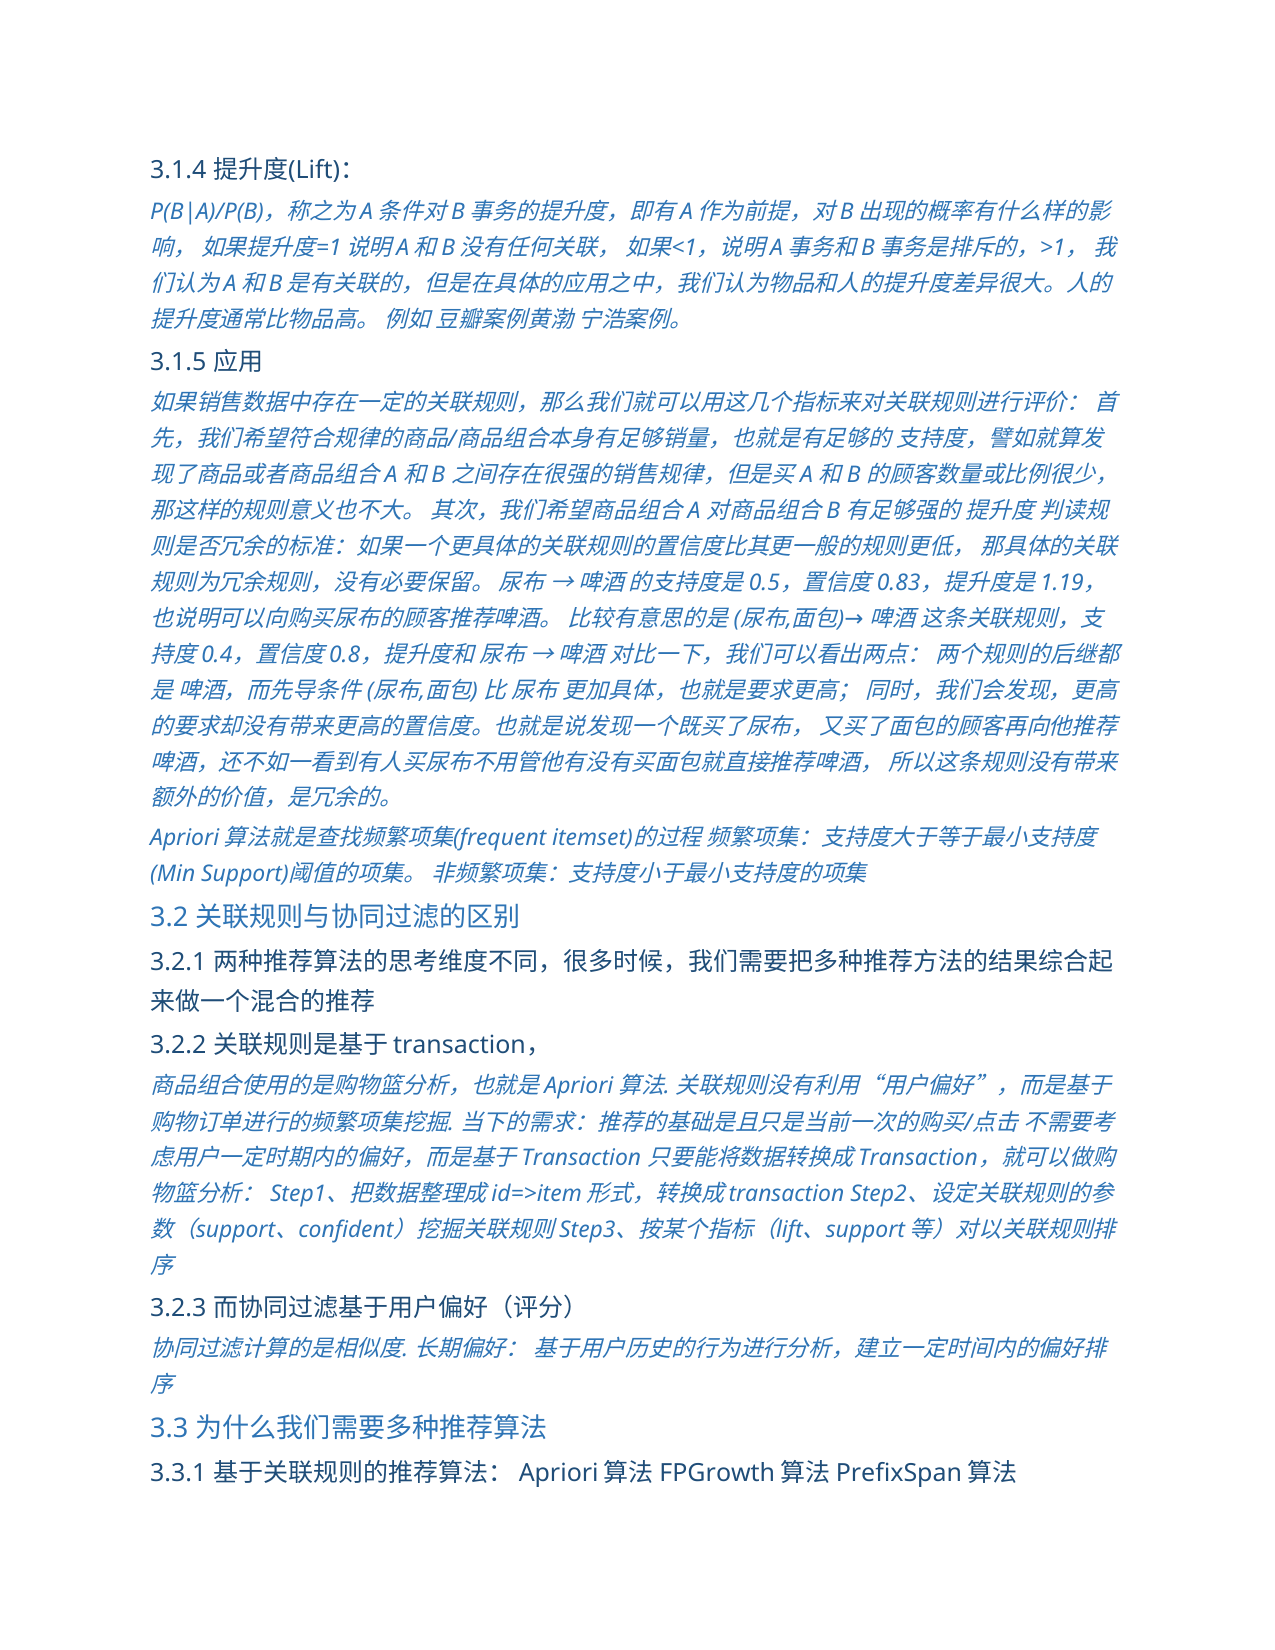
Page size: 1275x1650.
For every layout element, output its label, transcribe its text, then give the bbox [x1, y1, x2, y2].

text 关联规则与协同过滤的区别 [150, 895, 1125, 934]
text 提升度(Lift)： [150, 150, 1125, 186]
text 应用 [150, 341, 1125, 377]
text 为什么我们需要多种推荐算法 [150, 1406, 1125, 1446]
text 基于关联规则的推荐算法： Apriori算法 FPGrowth算法 PrefixSpan算法 [150, 1453, 1125, 1489]
text Apriori算法就是查找频繁项集(frequent itemset)的过程 频繁项集：支持度大于等于最小支持度(Min Support)阈值的项集。 非频繁项集：支持度小于最小支持度的项集 [150, 819, 1125, 888]
text 商品组合使用的是购物篮分析，也就是Apriori算法. 关联规则没有利用“用户偏好”，而是基于购物订单进行的频繁项集挖掘. 当下的需求：推荐的基础是且只是当前一次的购买/点击 不需要考虑用户一定时期内的偏好，而是基于Transaction 只要能将数据转换成Transaction，就可以做购物篮分析： Step1、把数据整理成id=>item形式，转换成transaction Step2、设定关联规则的参数（support、confident）挖掘关联规则 Step3、按某个指标（lift、support等）对以关联规则排序 [150, 1067, 1125, 1280]
text 而协同过滤基于用户偏好（评分） [150, 1287, 1125, 1323]
text 协同过滤计算的是相似度. 长期偏好： 基于用户历史的行为进行分析，建立一定时间内的偏好排序 [150, 1330, 1125, 1399]
text 如果销售数据中存在一定的关联规则，那么我们就可以用这几个指标来对关联规则进行评价： 首先，我们希望符合规律的商品/商品组合本身有足够销量，也就是有足够的 支持度，譬如就算发现了商品或者商品组合 A 和 B 之间存在很强的销售规律，但是买 A 和 B 的顾客数量或比例很少，那这样的规则意义也不大。 其次，我们希望商品组合 A 对商品组合 B 有足够强的 提升度 判读规则是否冗余的标准：如果一个更具体的关联规则的置信度比其更一般的规则更低， 那具体的关联规则为冗余规则，没有必要保留。 尿布 → 啤酒 的支持度是 0.5，置信度 0.83，提升度是 1.19，也说明可以向购买尿布的顾客推荐啤酒。 比较有意思的是 (尿布,面包)→ 啤酒 这条关联规则，支持度 0.4，置信度 0.8，提升度和 尿布 → 啤酒 对比一下，我们可以看出两点： 两个规则的后继都是 啤酒，而先导条件 (尿布,面包) 比 尿布 更加具体，也就是要求更高； 同时，我们会发现，更高的要求却没有带来更高的置信度。也就是说发现一个既买了尿布， 又买了面包的顾客再向他推荐啤酒，还不如一看到有人买尿布不用管他有没有买面包就直接推荐啤酒， 所以这条规则没有带来额外的价值，是冗余的。 [150, 384, 1125, 812]
text P(B|A)/P(B)，称之为A条件对B事务的提升度，即有A作为前提，对B出现的概率有什么样的影响， 如果提升度=1说明A和B没有任何关联， 如果<1，说明A事务和B事务是排斥的，>1， 我们认为A和B是有关联的，但是在具体的应用之中，我们认为物品和人的提升度差异很大。人的提升度通常比物品高。 例如 豆瓣案例黄渤 宁浩案例。 [150, 193, 1125, 334]
text 两种推荐算法的思考维度不同，很多时候，我们需要把多种推荐方法的结果综合起来做一个混合的推荐 [150, 942, 1125, 1017]
text 关联规则是基于transaction， [150, 1024, 1125, 1060]
